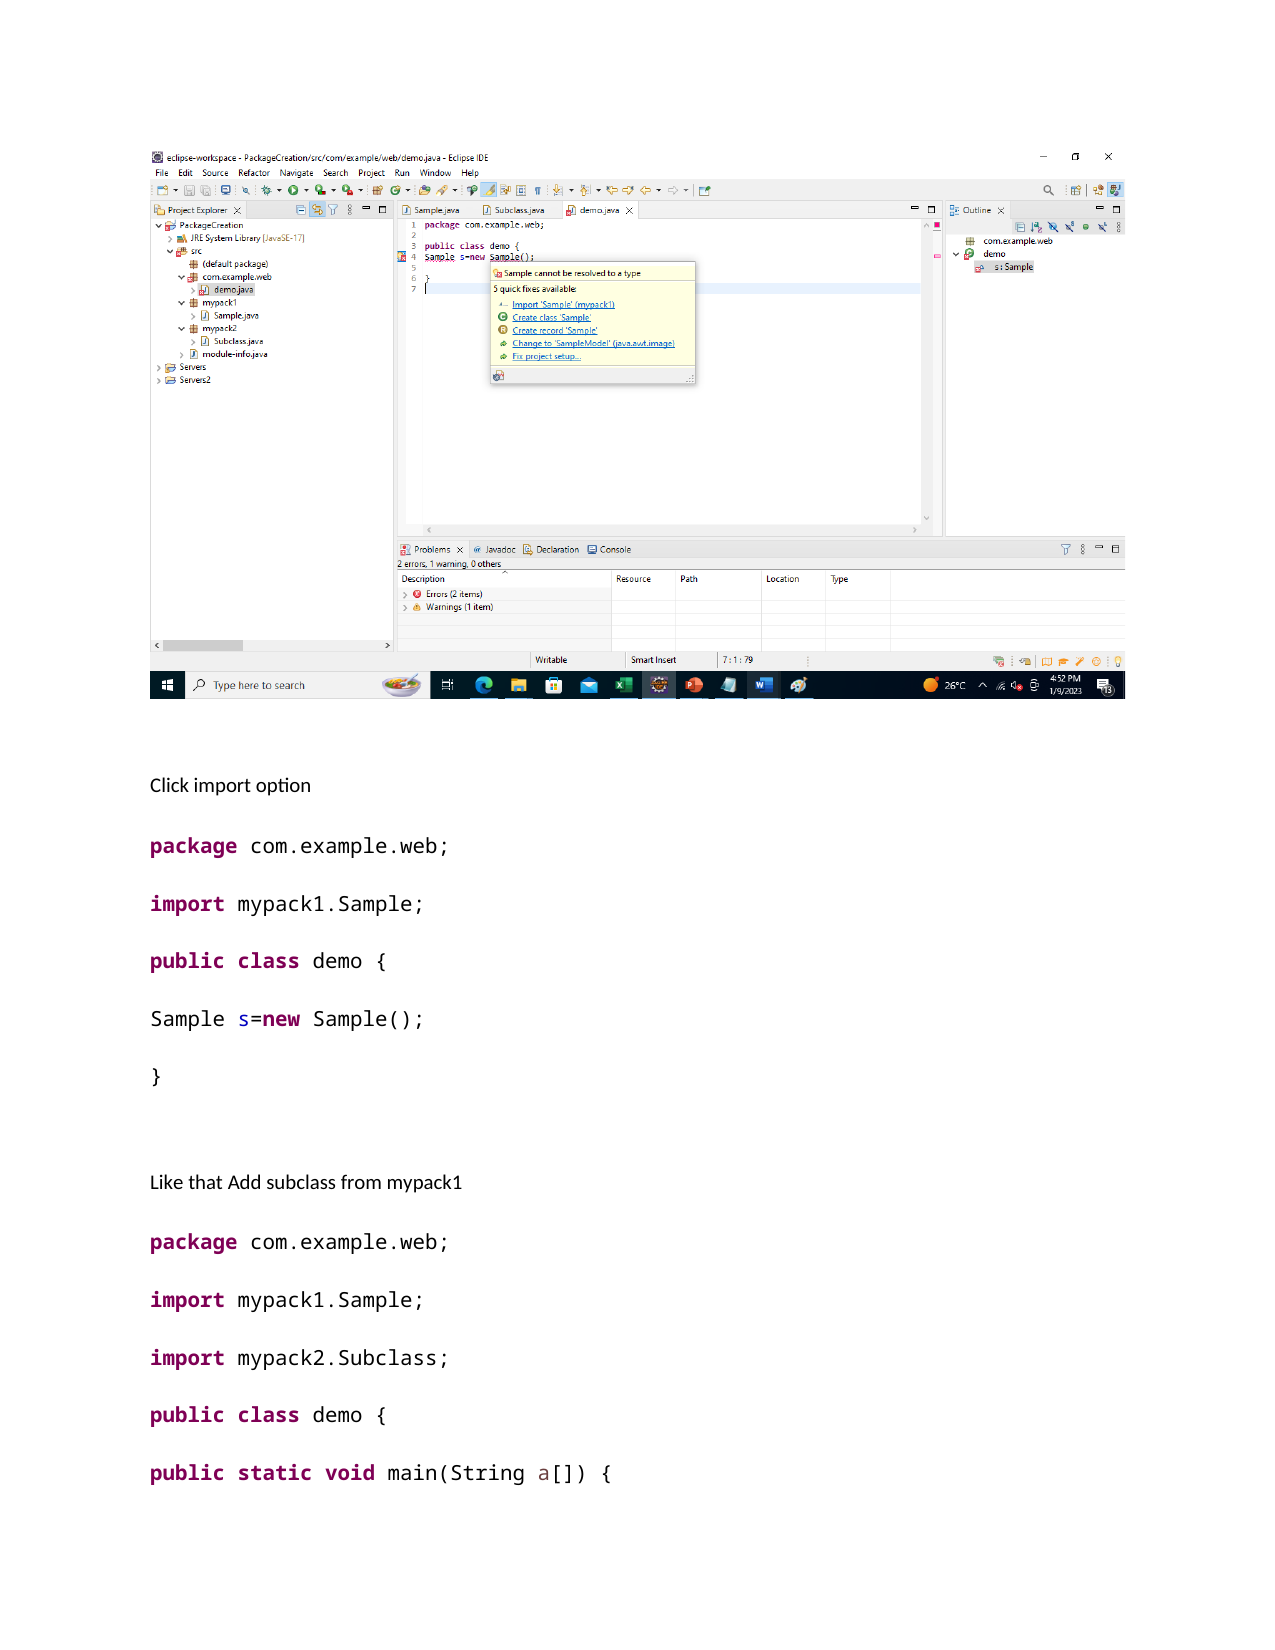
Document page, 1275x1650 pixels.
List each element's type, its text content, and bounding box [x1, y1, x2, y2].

text package com.example.web; [150, 831, 1125, 859]
text public class demo { [150, 1400, 1125, 1429]
text import mypack2.Subclass; [150, 1343, 1125, 1371]
text public class demo { [150, 946, 1125, 975]
text public static void main(String a[]) { [150, 1458, 1125, 1486]
text Click import option [150, 773, 1125, 798]
text import mypack1.Sample; [150, 1285, 1125, 1313]
text import mypack1.Sample; [150, 889, 1125, 917]
text package com.example.web; [150, 1227, 1125, 1256]
text Sample s=new Sample(); [150, 1004, 1125, 1032]
picture [150, 150, 1125, 699]
text } [150, 1061, 1125, 1090]
text Like that Add subclass from mypack1 [150, 1169, 1125, 1194]
